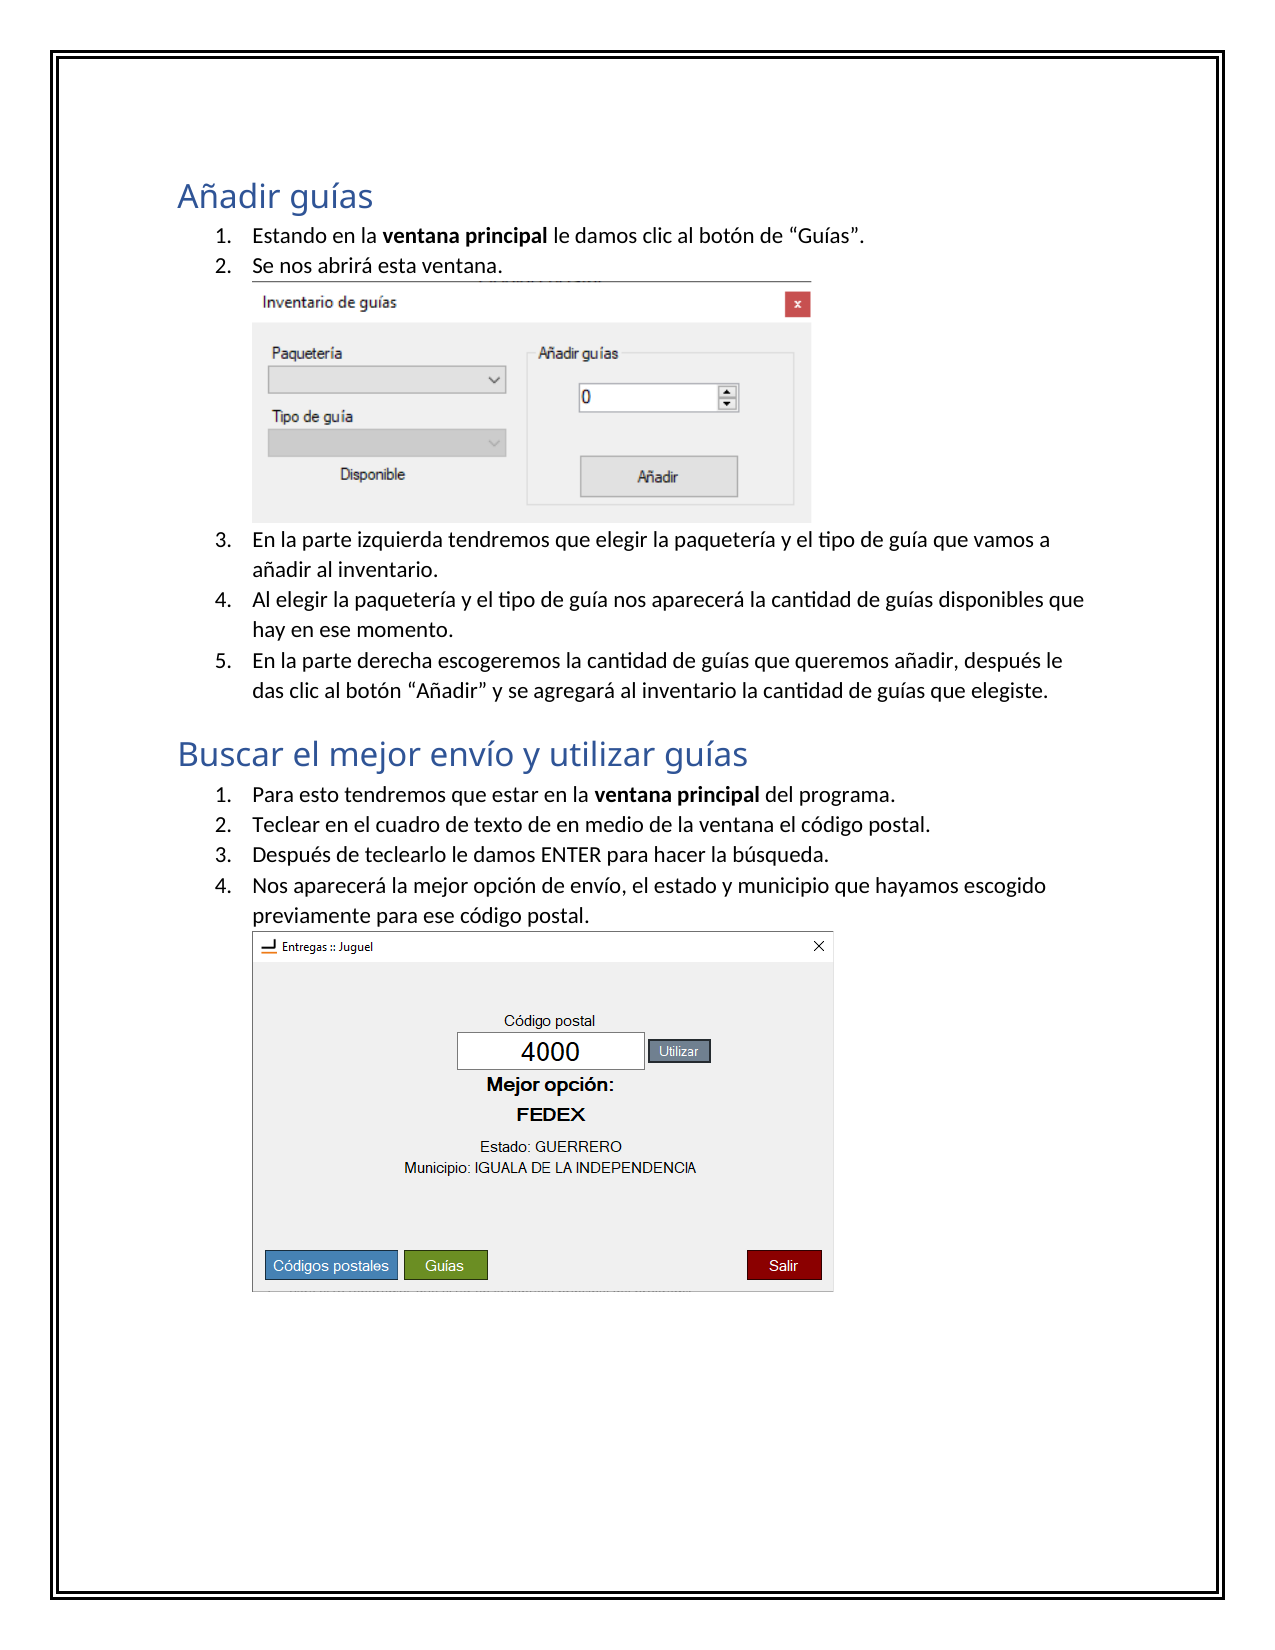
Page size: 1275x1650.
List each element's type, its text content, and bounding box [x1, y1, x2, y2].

subtitle Añadir guías [177, 172, 1098, 218]
list Estando en la ventana principal le damos clic al botón de “Guías”. [214, 221, 1098, 249]
list Teclear en el cuadro de texto de en medio de la ventana el código postal. [214, 810, 1098, 838]
picture [252, 281, 812, 523]
list Al elegir la paquetería y el tipo de guía nos aparecerá la cantidad de guías disponibles que hay en ese momento. [214, 585, 1098, 644]
picture [252, 931, 834, 1292]
subtitle Buscar el mejor envío y utilizar guías [177, 731, 1098, 777]
list En la parte izquierda tendremos que elegir la paquetería y el tipo de guía que vamos a añadir al inventario. [214, 525, 1098, 583]
list En la parte derecha escogeremos la cantidad de guías que queremos añadir, después le das clic al botón “Añadir” y se agregará al inventario la cantidad de guías que elegiste. [214, 646, 1098, 704]
list Para esto tendremos que estar en la ventana principal del programa. [214, 780, 1098, 808]
list Después de teclearlo le damos ENTER para hacer la búsqueda. [214, 841, 1098, 869]
